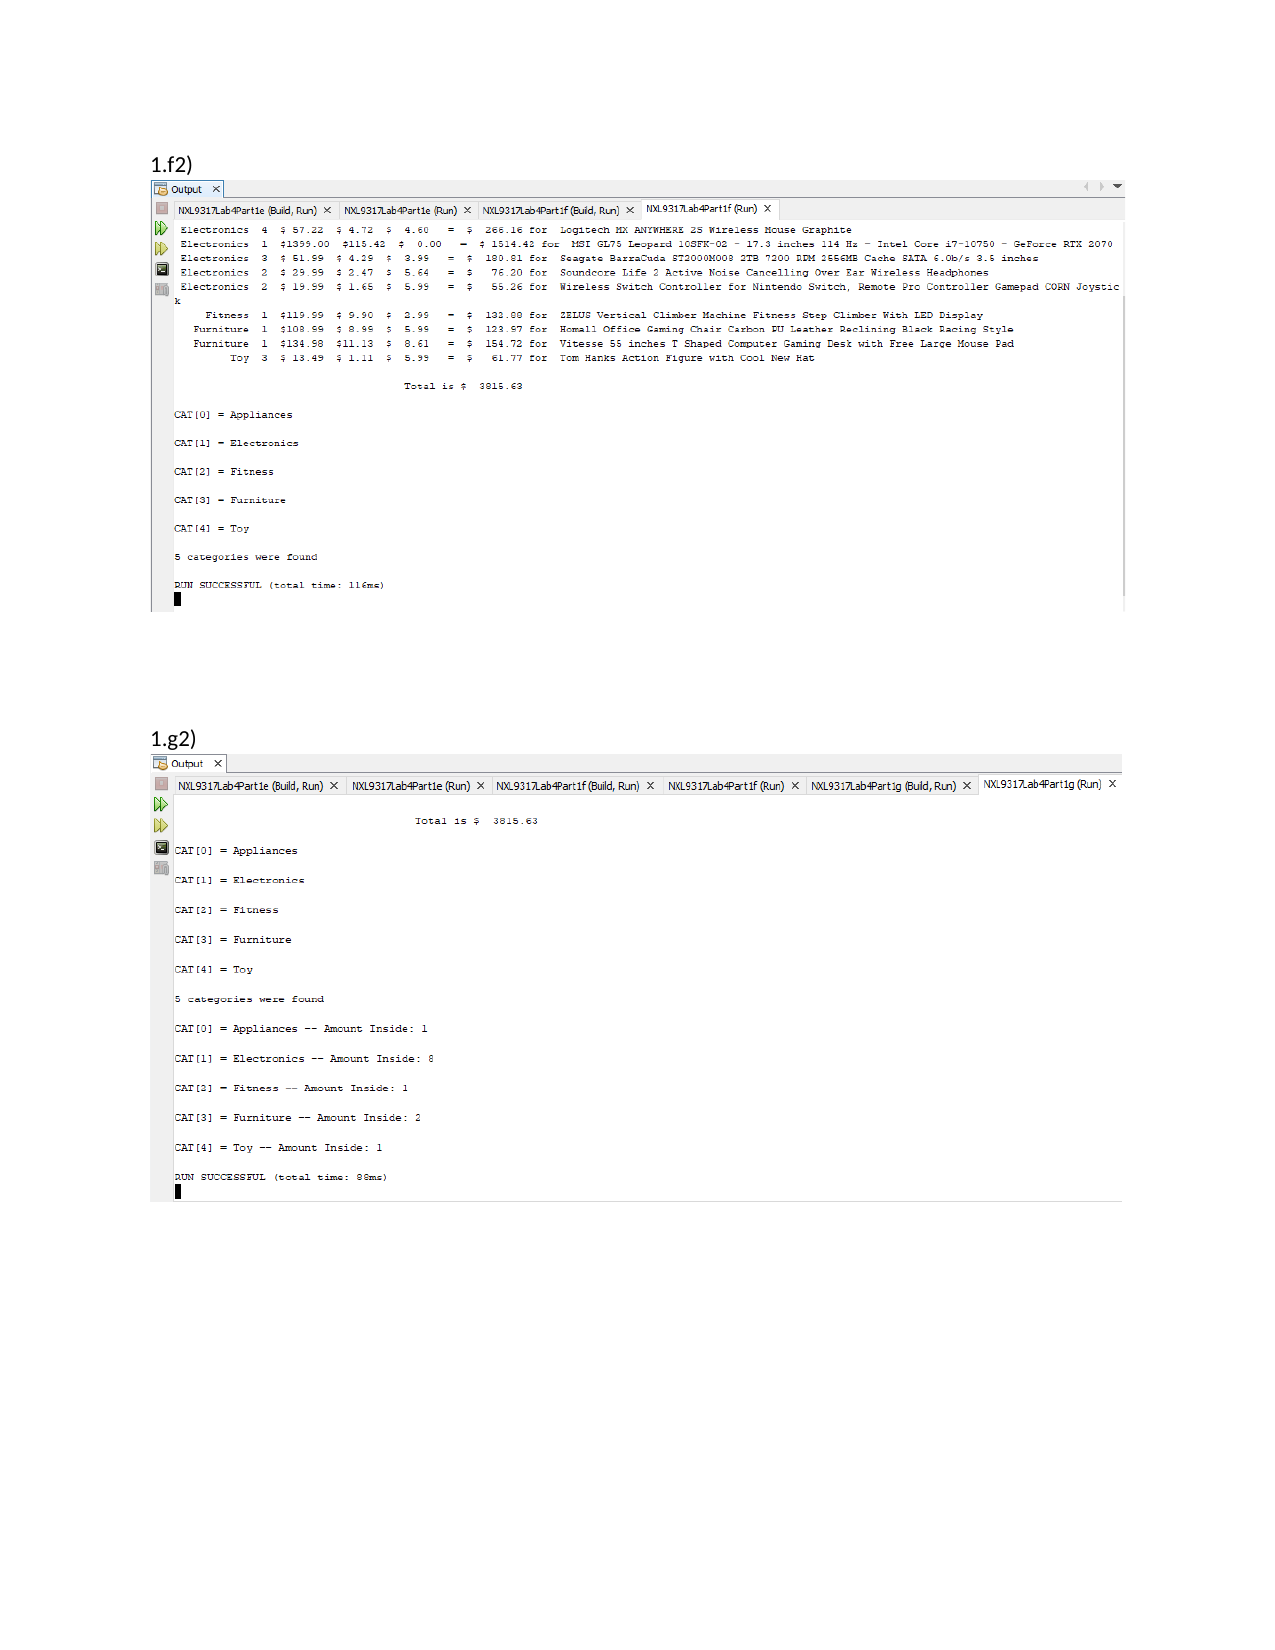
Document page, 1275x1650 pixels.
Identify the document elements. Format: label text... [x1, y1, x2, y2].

text 1.f2) [150, 150, 1125, 180]
text 1.g2) [150, 724, 1125, 752]
picture [150, 754, 1122, 1202]
picture [150, 180, 1125, 612]
